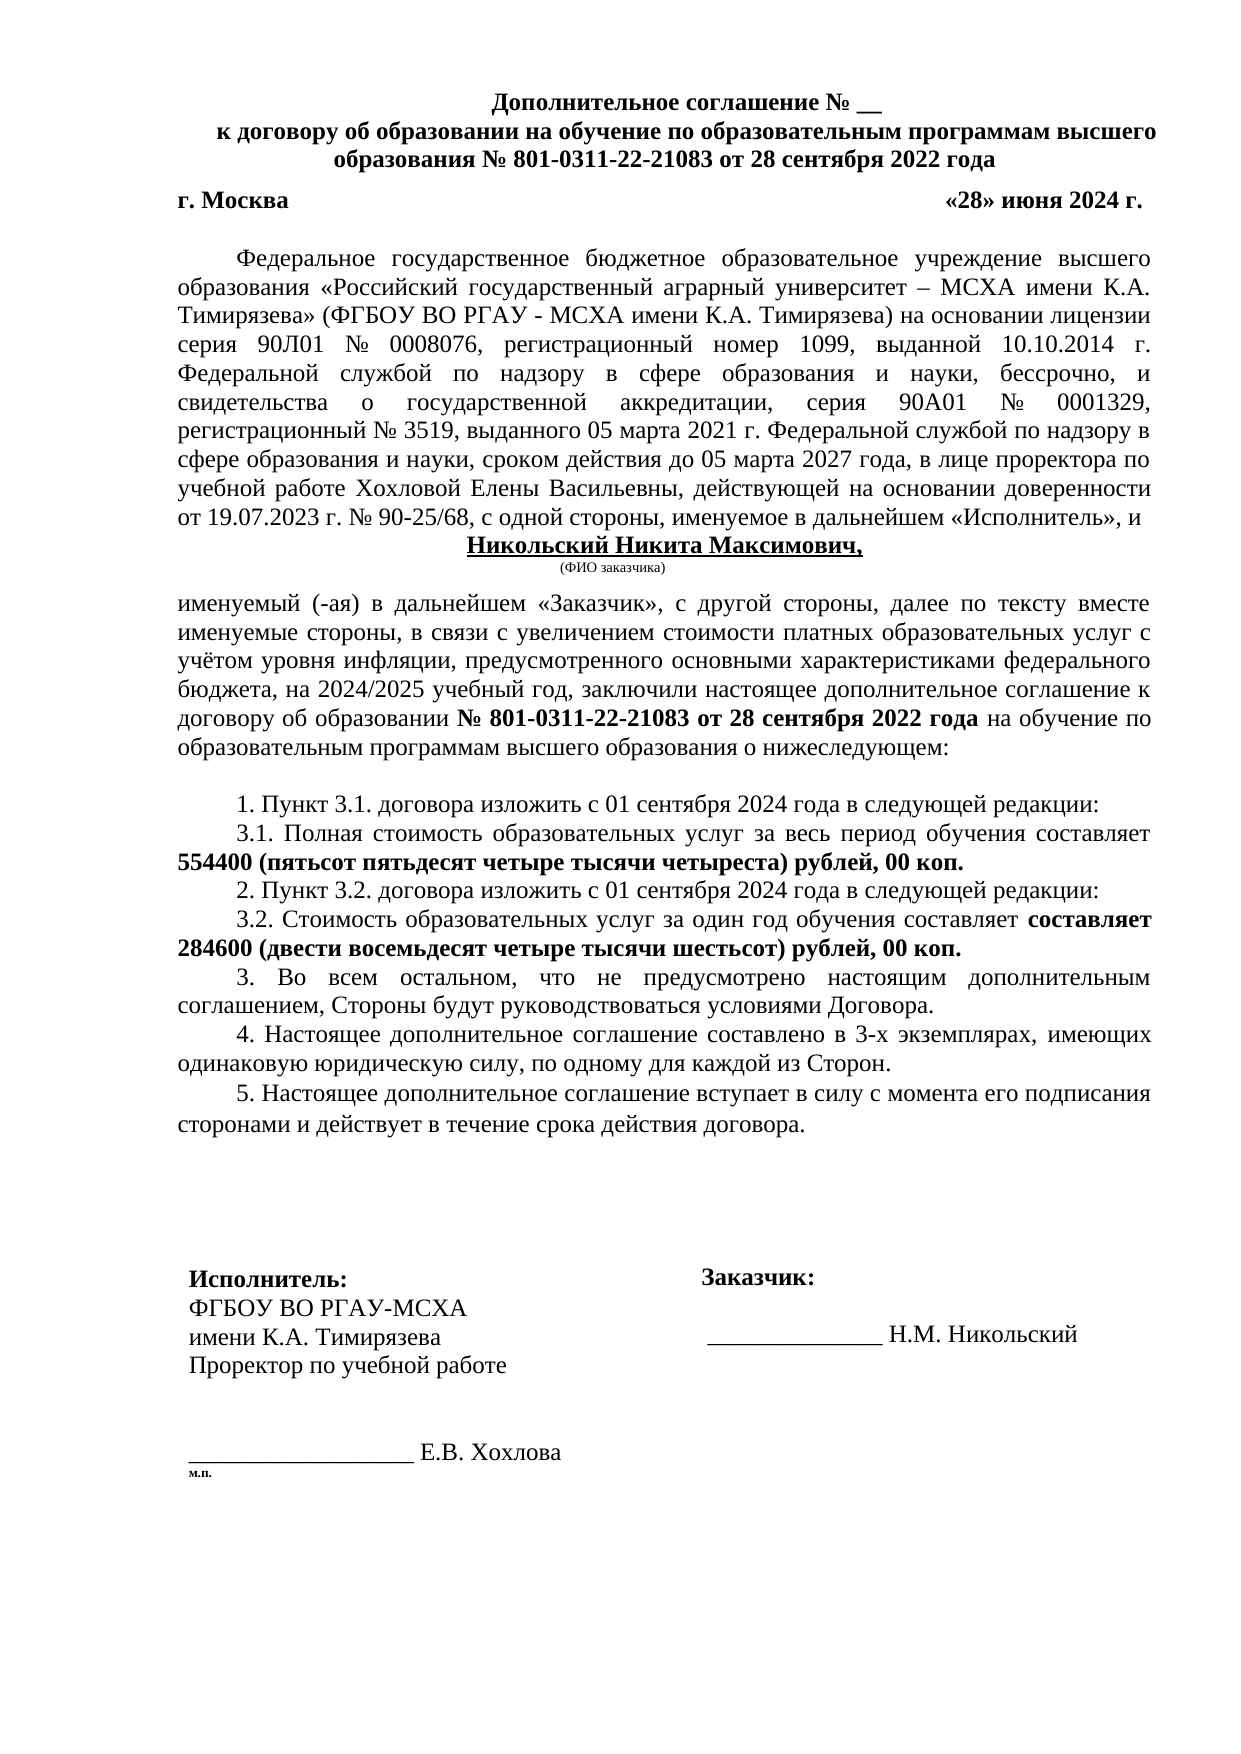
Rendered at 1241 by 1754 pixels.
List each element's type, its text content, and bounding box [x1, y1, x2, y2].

text 4. Настоящее дополнительное соглашение составлено в 3-х экземплярах, имеющих одинаковую юридическую силу, по одному для каждой из Сторон. [177, 1019, 1152, 1077]
text Заказчик: [701, 1262, 1152, 1290]
text ______________ Н.М. Никольский [701, 1319, 1152, 1348]
text г. Москва «28» июня 2024 г. [133, 185, 1196, 214]
text к договору об образовании на обучение по образовательным программам высшего образования № 801-0311-22-21083 от 28 сентября 2022 года [133, 116, 1196, 173]
text 3. Во всем остальном, что не предусмотрено настоящим дополнительным соглашением, Стороны будут руководствоваться условиями Договора. [177, 962, 1152, 1019]
text 2. Пункт 3.2. договора изложить с 01 сентября 2024 года в следующей редакции: [177, 875, 1152, 904]
text именуемый (-ая) в дальнейшем «Заказчик», с другой стороны, далее по тексту вместе именуемые стороны, в связи с увеличением стоимости платных образовательных услуг с учётом уровня инфляции, предусмотренного основными характеристиками федерального бюджета, на 2024/2025 учебный год, заключили настоящее дополнительное соглашение к договору об образовании № 801-0311-22-21083 от 28 сентября 2022 года на обучение по образовательным программам высшего образования о нижеследующем: [177, 588, 1152, 760]
text 5. Настоящее дополнительное соглашение вступает в силу с момента его подписания сторонами и действует в течение срока действия договора. [177, 1077, 1152, 1139]
text Федеральное государственное бюджетное образовательное учреждение высшего образования «Российский государственный аграрный университет – МСХА имени К.А. Тимирязева» (ФГБОУ ВО РГАУ - МСХА имени К.А. Тимирязева) на основании лицензии серия 90Л01 № 0008076, регистрационный номер 1099, выданной 10.10.2014 г. Федеральной службой по надзору в сфере образования и науки, бессрочно, и свидетельства о государственной аккредитации, серия 90А01 № 0001329, регистрационный № 3519, выданного 05 марта 2021 г. Федеральной службой по надзору в сфере образования и науки, сроком действия до 05 марта 2027 года, в лице проректора по учебной работе Хохловой Елены Васильевны, действующей на основании доверенности от 19.07.2023 г. № 90-25/68, с одной стороны, именуемое в дальнейшем «Исполнитель», и [177, 243, 1152, 530]
table_header Исполнитель: ФГБОУ ВО РГАУ-МСХА имени К.А. Тимирязева Проректор по учебной работе __________________ Е.В. Хохлова м.п. [177, 1264, 649, 1525]
text 3.1. Полная стоимость образовательных услуг за весь период обучения составляет 554400 (пятьсот пятьдесят четыре тысячи четыреста) рублей, 00 коп. [177, 818, 1152, 875]
text 3.2. Стоимость образовательных услуг за один год обучения составляет составляет 284600 (двести восемьдесят четыре тысячи шестьсот) рублей, 00 коп. [177, 904, 1152, 962]
text Никольский Никита Максимович, [177, 530, 1152, 559]
text (ФИО заказчика) [177, 559, 1152, 588]
text Дополнительное соглашение № __ [177, 87, 1196, 116]
text 1. Пункт 3.1. договора изложить с 01 сентября 2024 года в следующей редакции: [177, 789, 1152, 818]
